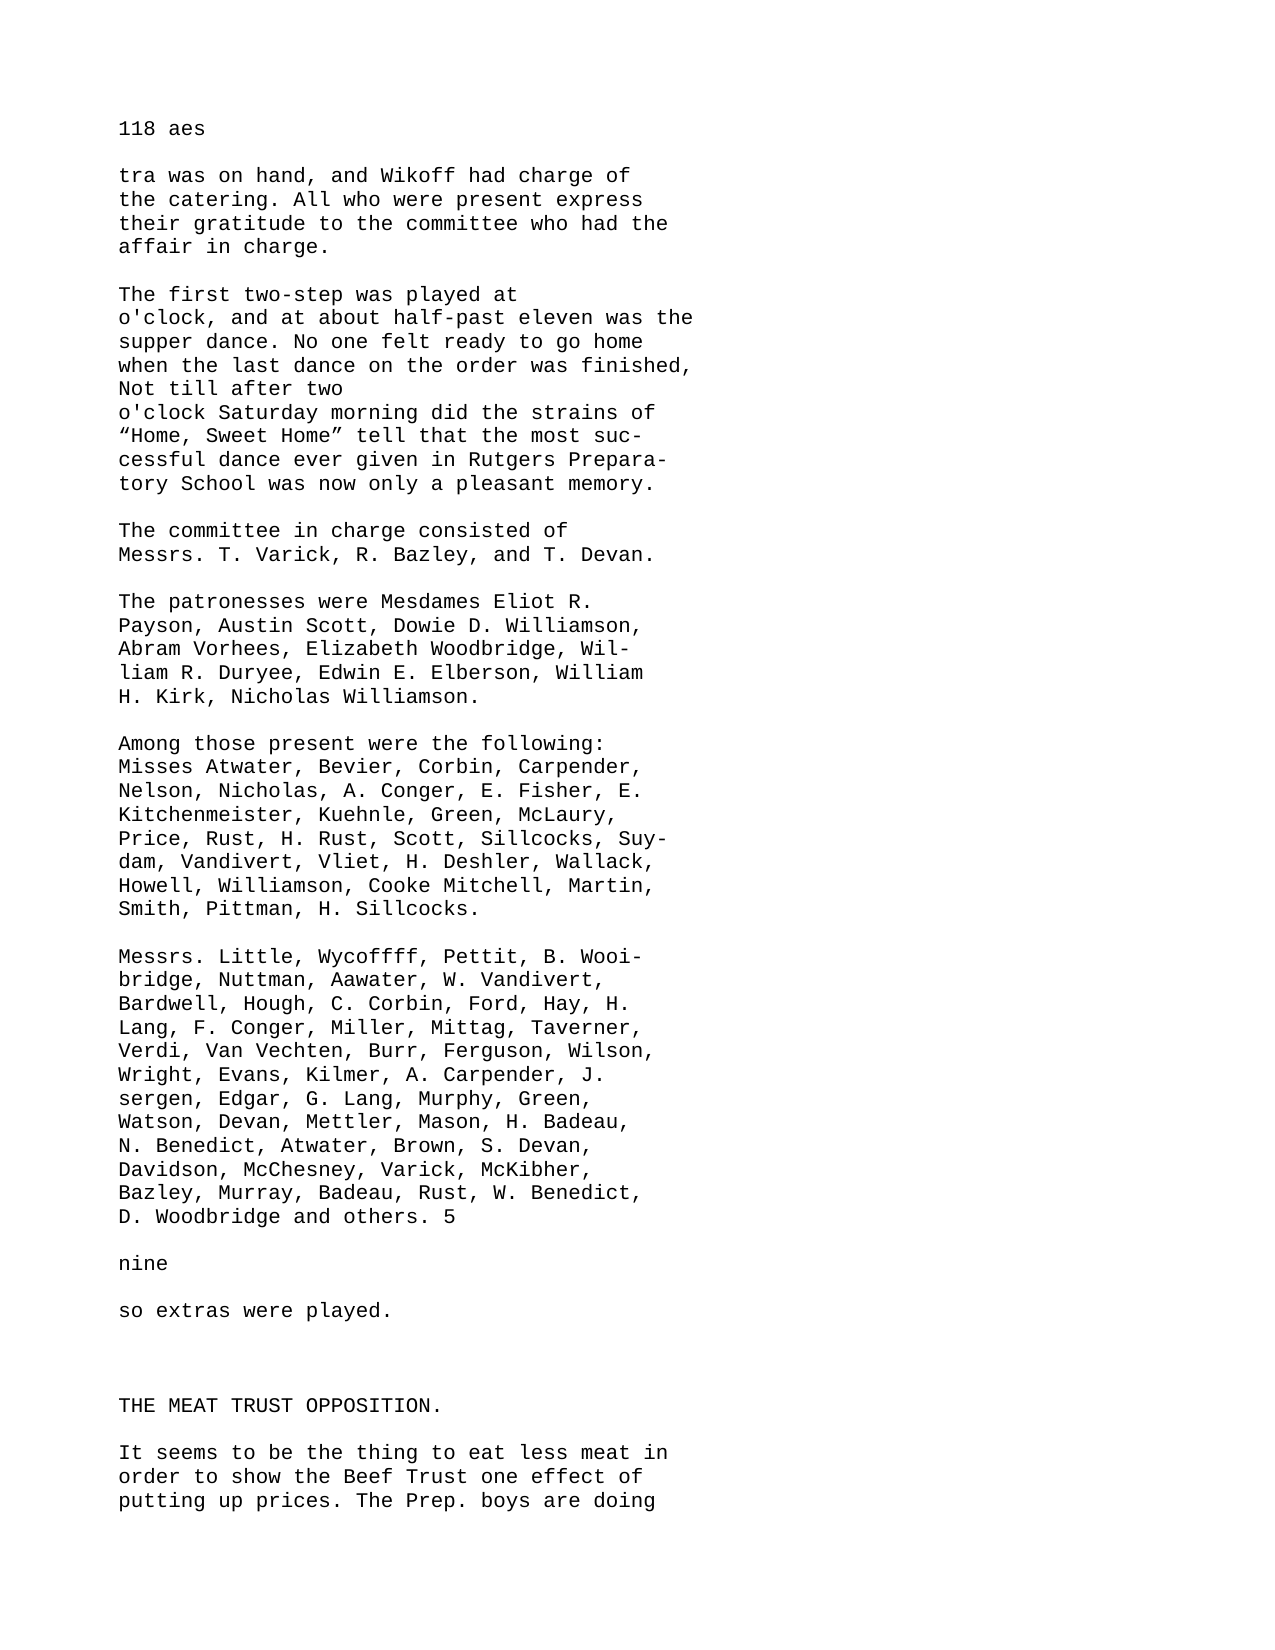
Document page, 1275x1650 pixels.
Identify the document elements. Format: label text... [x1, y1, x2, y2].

text The committee in charge consisted of [118, 520, 1157, 544]
text Abram Vorhees, Elizabeth Woodbridge, Wil- [118, 638, 1157, 662]
text Bardwell, Hough, C. Corbin, Ford, Hay, H. [118, 993, 1157, 1017]
text dam, Vandivert, Vliet, H. Deshler, Wallack, [118, 851, 1157, 875]
text Davidson, McChesney, Varick, McKibher, [118, 1158, 1157, 1182]
text the catering. All who were present express [118, 189, 1157, 213]
text Howell, Williamson, Cooke Mitchell, Martin, [118, 875, 1157, 898]
text so extras were played. [118, 1300, 1157, 1324]
text supper dance. No one felt ready to go home [118, 331, 1157, 354]
text o'clock, and at about half-past eleven was the [118, 307, 1157, 331]
text Watson, Devan, Mettler, Mason, H. Badeau, [118, 1111, 1157, 1135]
text Wright, Evans, Kilmer, A. Carpender, J. [118, 1064, 1157, 1088]
text affair in charge. [118, 236, 1157, 260]
text Kitchenmeister, Kuehnle, Green, McLaury, [118, 804, 1157, 827]
text nine [118, 1253, 1157, 1277]
text their gratitude to the committee who had the [118, 213, 1157, 236]
text The first two-step was played at [118, 284, 1157, 307]
text bridge, Nuttman, Aawater, W. Vandivert, [118, 969, 1157, 993]
text Messrs. T. Varick, R. Bazley, and T. Devan. [118, 544, 1157, 567]
text Lang, F. Conger, Miller, Mittag, Taverner, [118, 1017, 1157, 1040]
text Among those present were the following: [118, 733, 1157, 757]
text Payson, Austin Scott, Dowie D. Williamson, [118, 615, 1157, 638]
text o'clock Saturday morning did the strains of [118, 402, 1157, 426]
text “Home, Sweet Home” tell that the most suc- [118, 426, 1157, 449]
text when the last dance on the order was finished, [118, 354, 1157, 378]
text Verdi, Van Vechten, Burr, Ferguson, Wilson, [118, 1040, 1157, 1064]
text Smith, Pittman, H. Sillcocks. [118, 898, 1157, 922]
text cessful dance ever given in Rutgers Prepara- [118, 449, 1157, 473]
text order to show the Beef Trust one effect of [118, 1466, 1157, 1489]
text putting up prices. The Prep. boys are doing [118, 1489, 1157, 1513]
text sergen, Edgar, G. Lang, Murphy, Green, [118, 1088, 1157, 1111]
text D. Woodbridge and others. 5 [118, 1206, 1157, 1229]
text The patronesses were Mesdames Eliot R. [118, 591, 1157, 615]
text Bazley, Murray, Badeau, Rust, W. Benedict, [118, 1182, 1157, 1206]
text 118 aes [118, 118, 1157, 142]
text tra was on hand, and Wikoff had charge of [118, 165, 1157, 189]
text THE MEAT TRUST OPPOSITION. [118, 1395, 1157, 1419]
text Not till after two [118, 378, 1157, 402]
text H. Kirk, Nicholas Williamson. [118, 686, 1157, 709]
text liam R. Duryee, Edwin E. Elberson, William [118, 662, 1157, 686]
text Misses Atwater, Bevier, Corbin, Carpender, [118, 757, 1157, 780]
text Messrs. Little, Wycoffff, Pettit, B. Wooi- [118, 946, 1157, 969]
text Price, Rust, H. Rust, Scott, Sillcocks, Suy- [118, 827, 1157, 851]
text N. Benedict, Atwater, Brown, S. Devan, [118, 1135, 1157, 1158]
text It seems to be the thing to eat less meat in [118, 1442, 1157, 1466]
text tory School was now only a pleasant memory. [118, 473, 1157, 496]
text Nelson, Nicholas, A. Conger, E. Fisher, E. [118, 780, 1157, 804]
